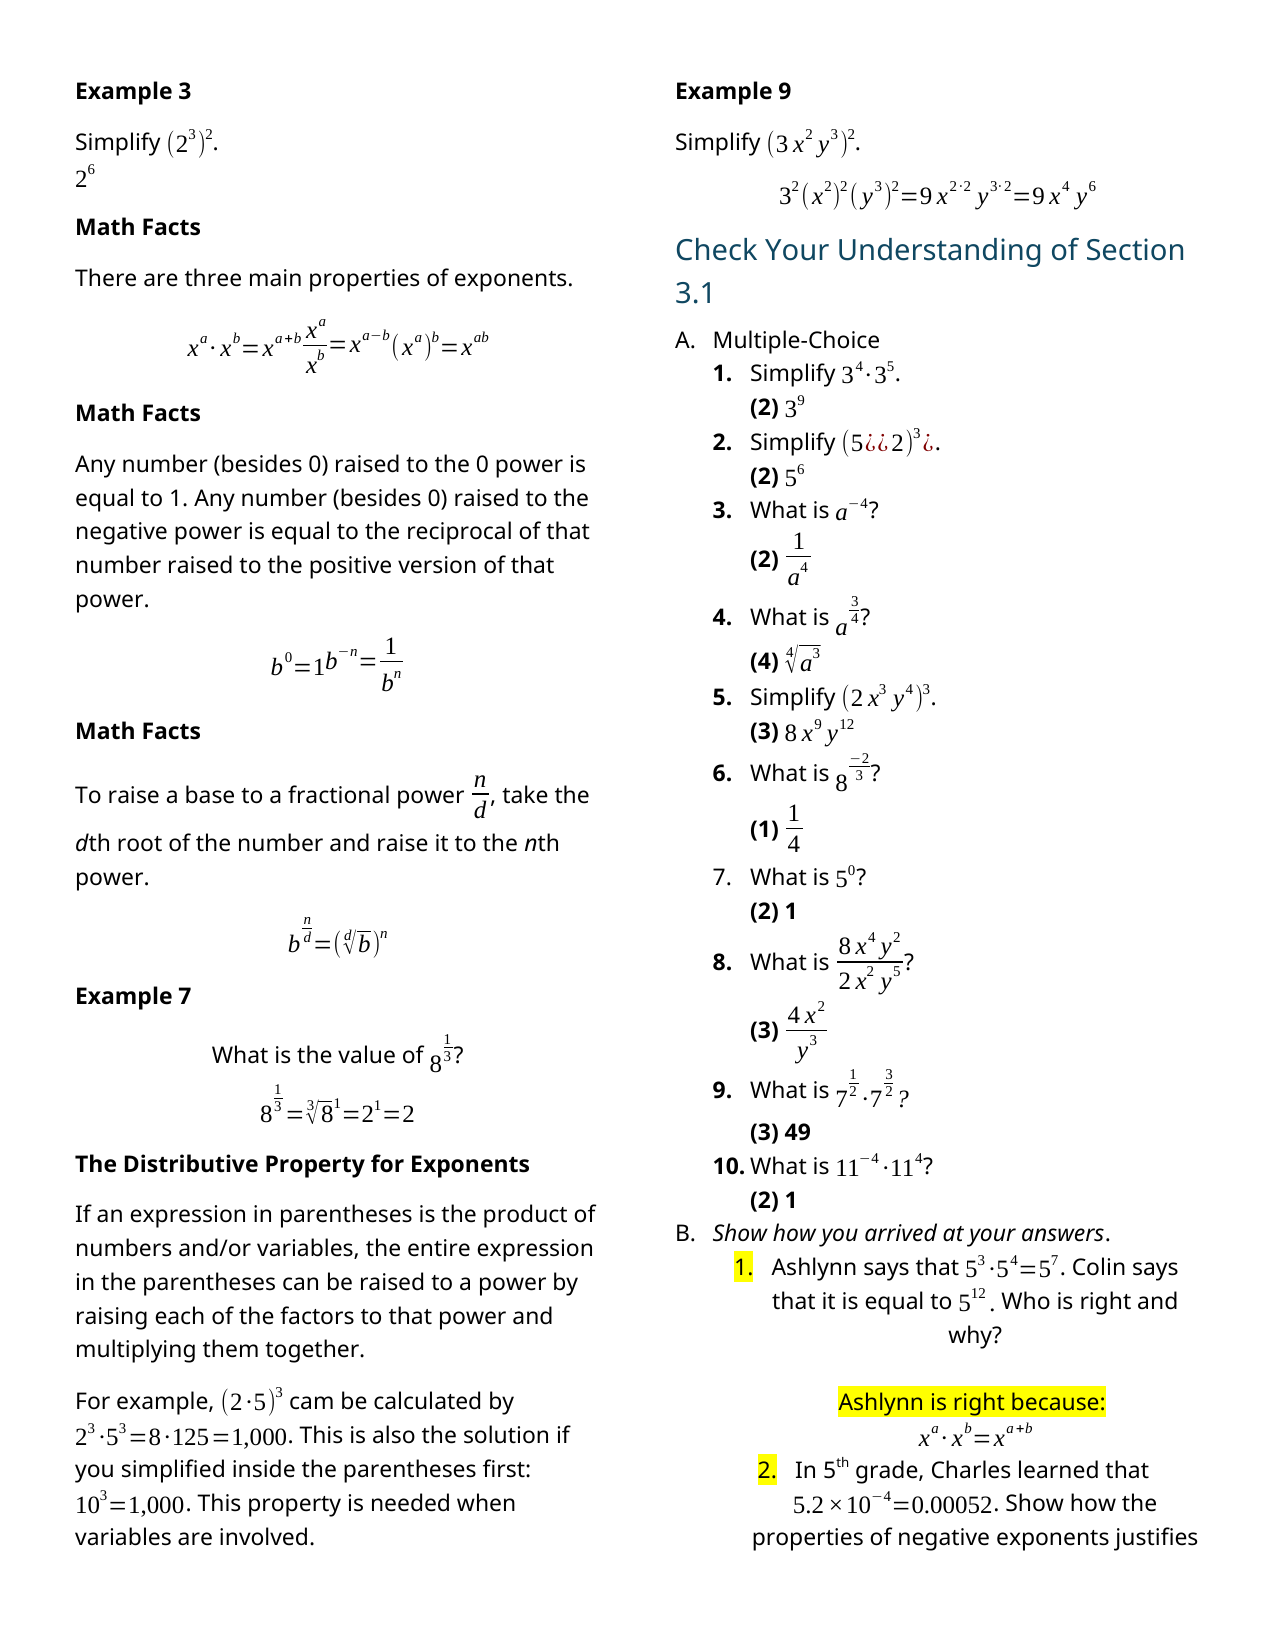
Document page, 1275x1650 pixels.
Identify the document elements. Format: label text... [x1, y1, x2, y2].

list What is ? (1) [712, 749, 1200, 858]
list Ashlynn says that . Colin says that it is equal to Who is right and why? Ashlynn is right because: [712, 1251, 1200, 1451]
text The Distributive Property for Exponents [75, 1148, 600, 1179]
text Math Facts [75, 397, 600, 428]
list What is ? (2) 1 [712, 1150, 1200, 1215]
list What is ? (3) [712, 928, 1200, 1063]
text Example 9 [675, 75, 1200, 106]
list Simplify . (2) [712, 425, 1200, 491]
text For example, cam be calculated by . This is also the solution if you simplified inside the parentheses first: . This property is needed when variables are involved. [75, 1384, 600, 1552]
list Multiple-Choice [675, 323, 1200, 355]
text Example 3 [75, 75, 600, 106]
text There are three main properties of exponents. [75, 262, 600, 293]
text Simplify . [675, 125, 1200, 158]
list What is ? (4) [712, 593, 1200, 677]
list (2) 1 [750, 895, 1200, 926]
list Simplify . (2) [712, 357, 1200, 422]
text To raise a base to a fractional power , take the dth root of the number and raise it to the nth power. [75, 765, 600, 892]
list In 5th grade, Charles learned that . Show how the properties of negative exponents justifies this answer. [712, 1454, 1200, 1552]
list Simplify . (3) [712, 680, 1200, 747]
list Show how you arrived at your answers. [675, 1217, 1200, 1249]
text Simplify . [75, 125, 600, 192]
list What is ? (2) [712, 494, 1200, 590]
text Math Facts [75, 715, 600, 746]
text Math Facts [75, 211, 600, 242]
text What is the value of ? [75, 1030, 600, 1129]
list What is (3) 49 [712, 1066, 1200, 1147]
list What is ? [712, 861, 1200, 892]
text Any number (besides 0) raised to the 0 power is equal to 1. Any number (besides 0) raised to the negative power is equal to the reciprocal of that number raised to the positive version of that power. [75, 448, 600, 614]
text Example 7 [75, 980, 600, 1011]
text If an expression in parentheses is the product of numbers and/or variables, the entire expression in the parentheses can be raised to a power by raising each of the factors to that power and multiplying them together. [75, 1198, 600, 1364]
subtitle Check Your Understanding of Section 3.1 [675, 229, 1200, 312]
